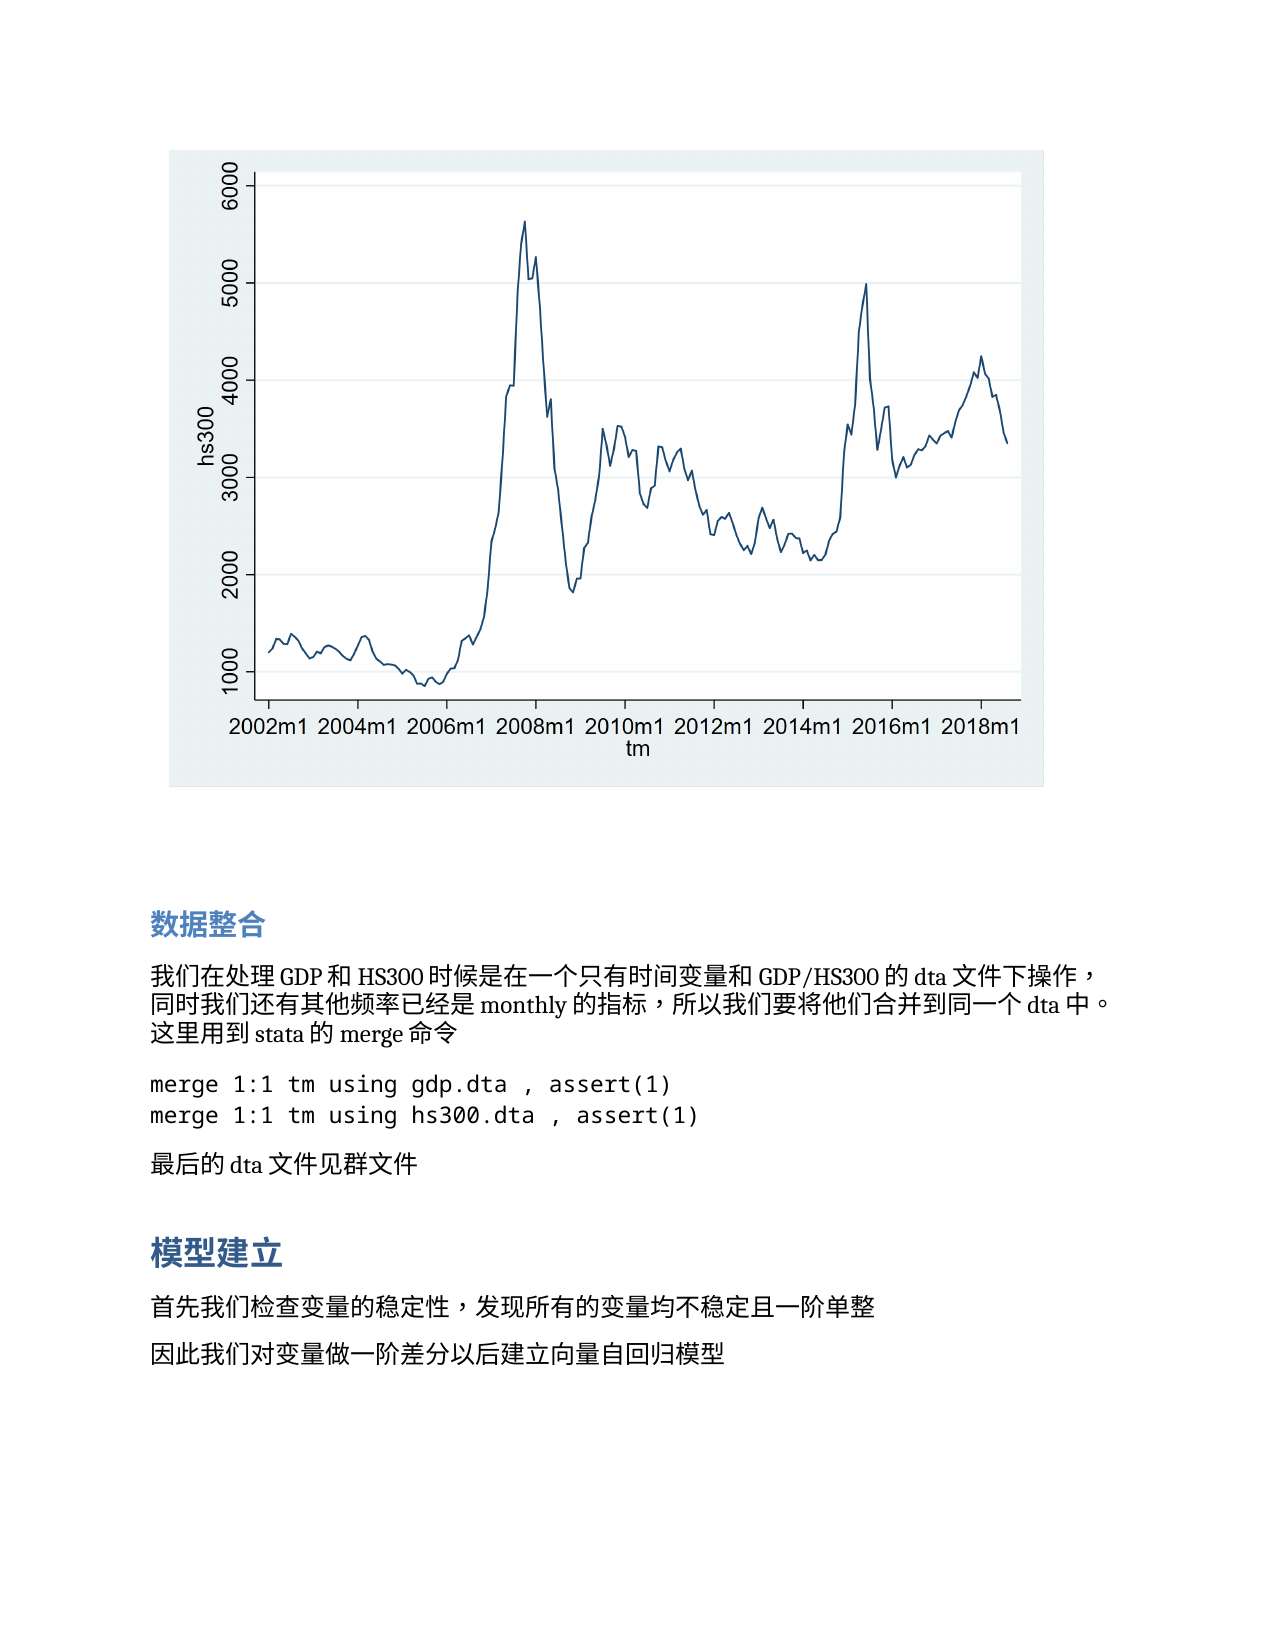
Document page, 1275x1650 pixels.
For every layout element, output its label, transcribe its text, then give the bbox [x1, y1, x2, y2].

text 我们在处理GDP和HS300时候是在一个只有时间变量和GDP/HS300的dta文件下操作，同时我们还有其他频率已经是monthly的指标，所以我们要将他们合并到同一个dta中。这里用到stata的merge命令 [150, 962, 1125, 1049]
subtitle 模型建立 [150, 1229, 1125, 1275]
picture [168, 150, 1044, 787]
text merge 1:1 tm using gdp.dta , assert(1) merge 1:1 tm using hs300.dta , assert(1) [150, 1067, 1125, 1130]
text 最后的dta文件见群文件 [150, 1151, 1125, 1179]
text 因此我们对变量做一阶差分以后建立向量自回归模型 [150, 1341, 1125, 1370]
subtitle 数据整合 [150, 904, 1125, 944]
text 首先我们检查变量的稳定性，发现所有的变量均不稳定且一阶单整 [150, 1294, 1125, 1322]
